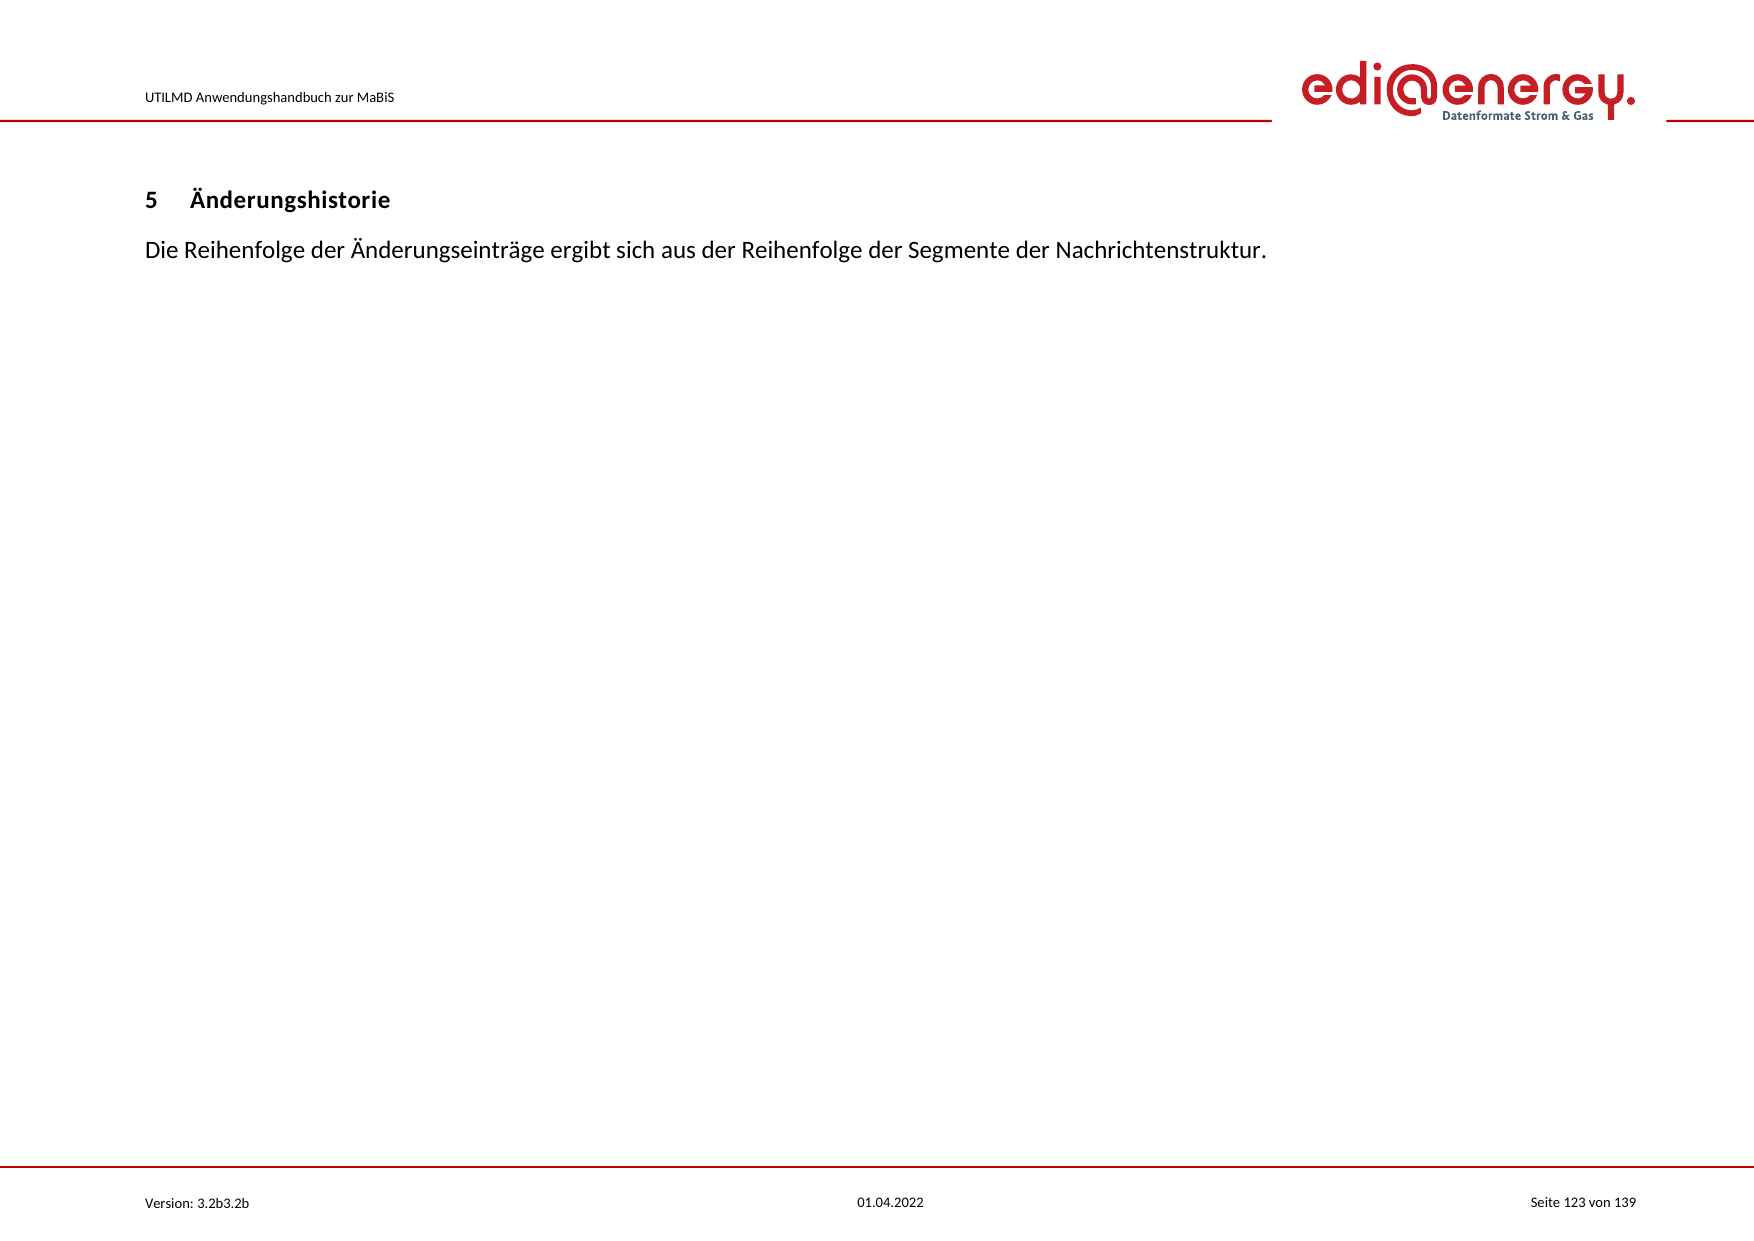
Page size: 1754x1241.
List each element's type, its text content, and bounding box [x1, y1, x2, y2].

subtitle Änderungshistorie [145, 181, 1636, 214]
text Die Reihenfolge der Änderungseinträge ergibt sich aus der Reihenfolge der Segmente der Nachrichtenstruktur. [145, 231, 1636, 264]
